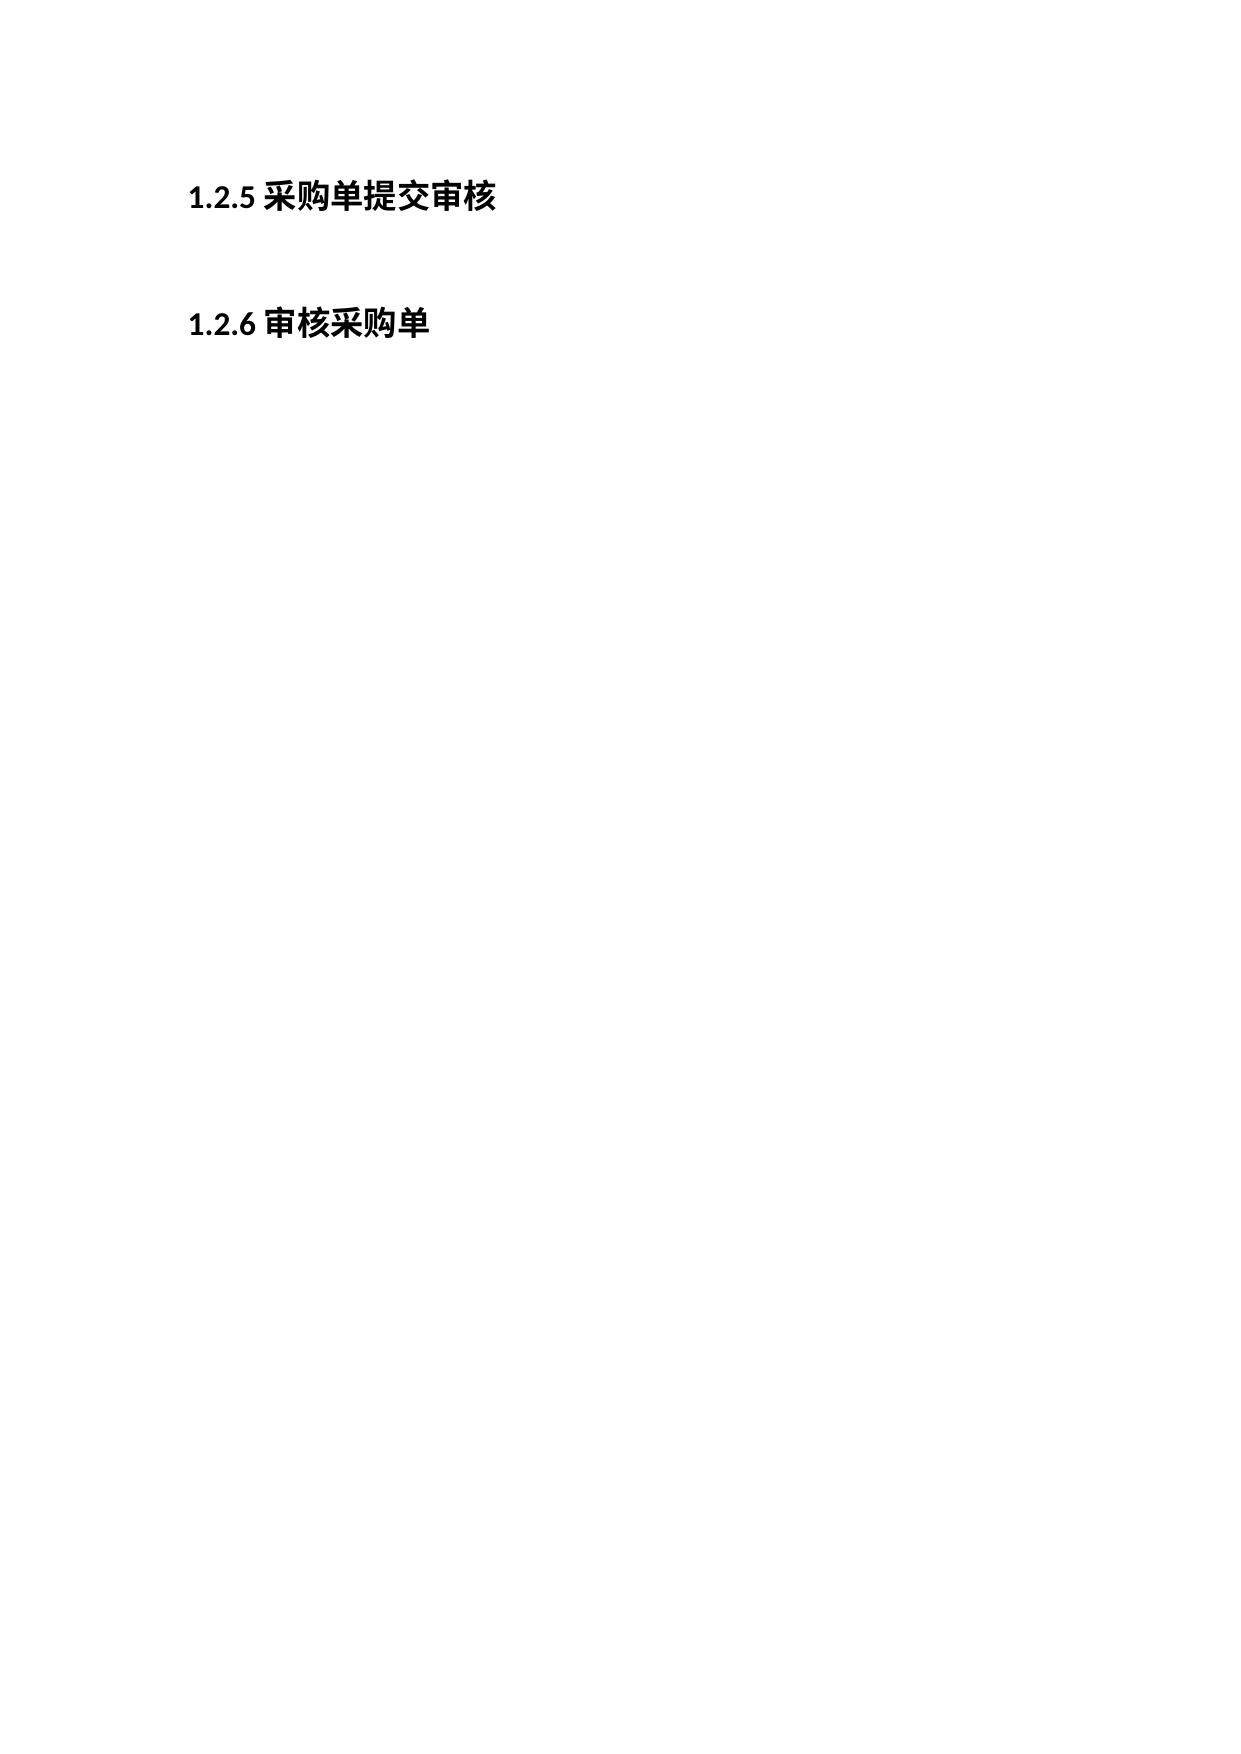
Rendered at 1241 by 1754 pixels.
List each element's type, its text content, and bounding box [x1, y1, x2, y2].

subtitle 1.2.6 审核采购单853769620 [187, 289, 1053, 354]
subtitle 1.2.5 采购单提交审核 [187, 162, 1053, 227]
